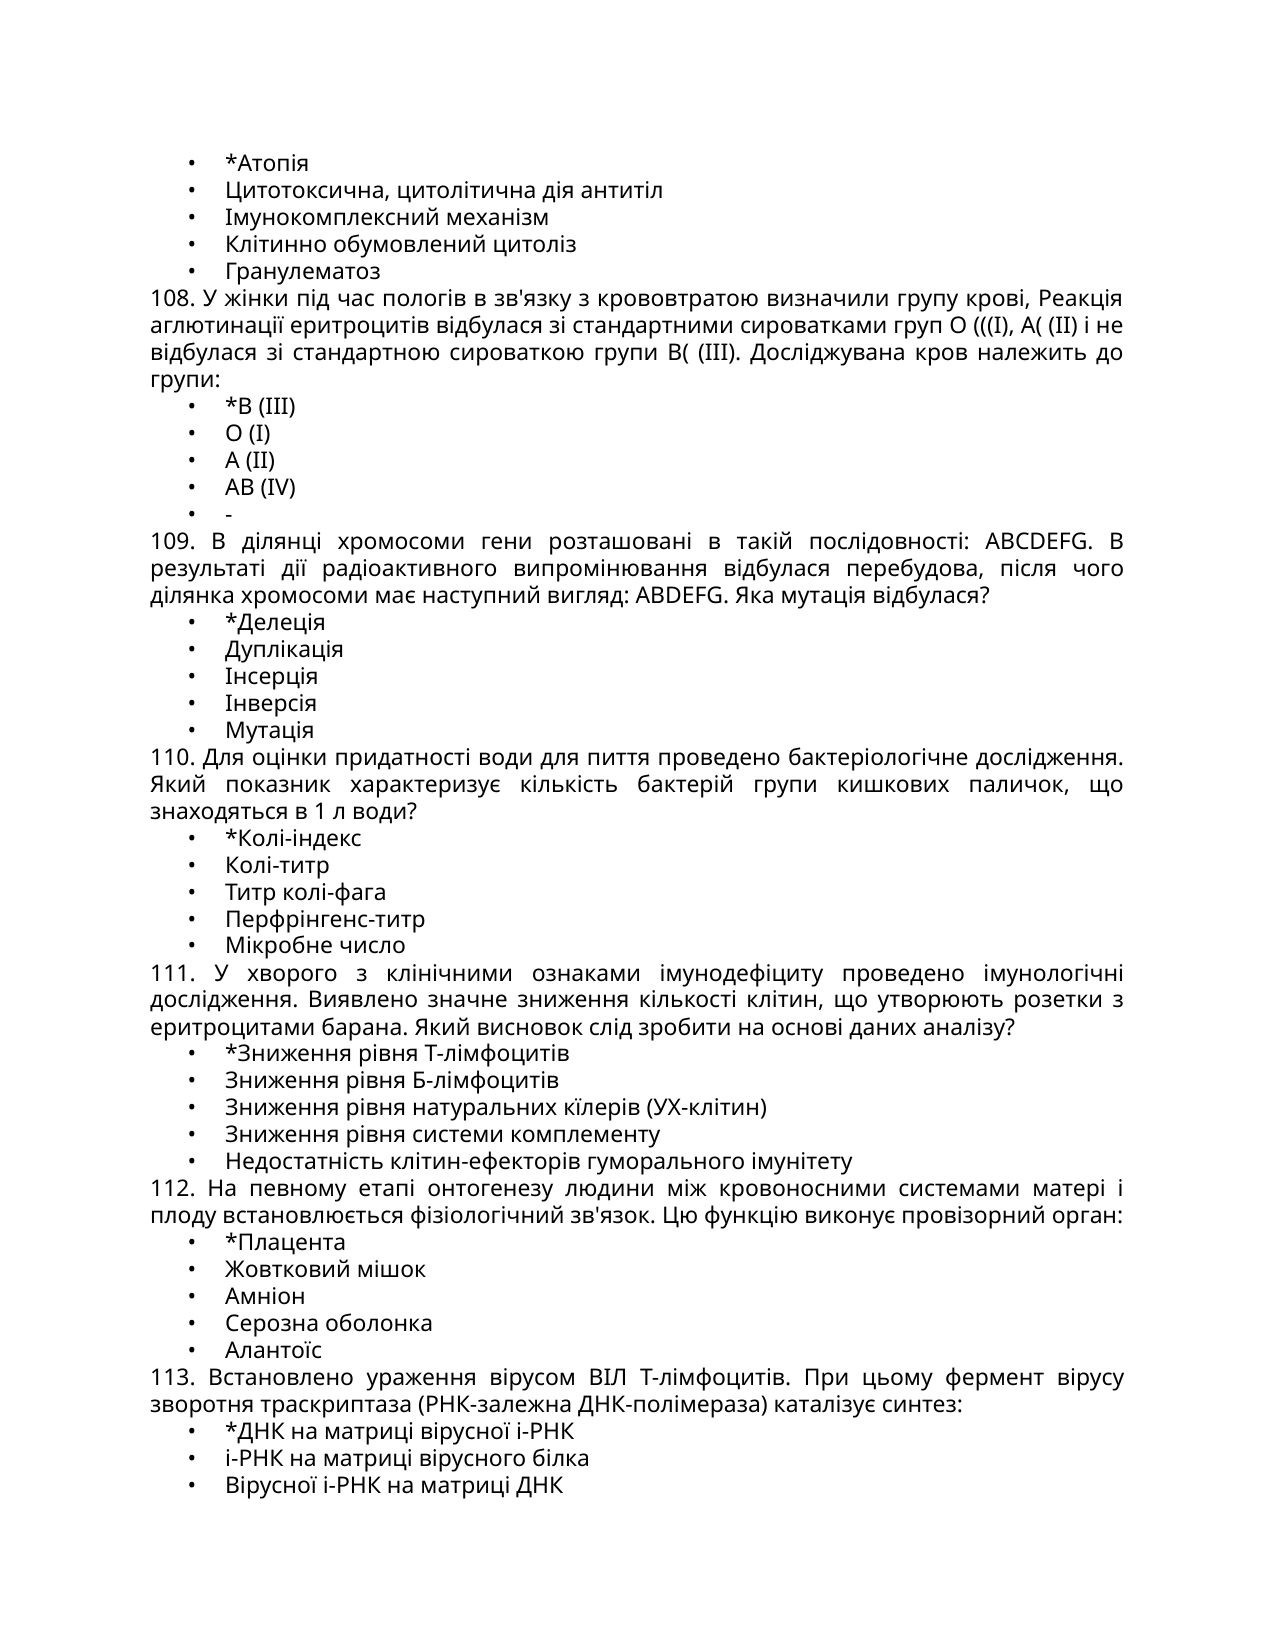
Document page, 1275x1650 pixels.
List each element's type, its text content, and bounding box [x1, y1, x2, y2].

list *В (III) [187, 393, 1125, 420]
list Вірусної і-РНК на матриці ДНК [187, 1472, 1125, 1499]
list *Делеція [187, 609, 1125, 636]
list Алантоїс [187, 1337, 1125, 1364]
text 110. Для оцінки придатності води для пиття проведено бактеріологічне дослідження. Який показник характеризує кількість бактерій групи кишкових паличок, що знаходяться в 1 л води? [150, 743, 1125, 824]
list Зниження рівня Б-лімфоцитів [187, 1067, 1125, 1094]
list Колі-титр [187, 851, 1125, 878]
list Зниження рівня натуральних кїлерів (УХ-клітин) [187, 1094, 1125, 1121]
list Серозна оболонка [187, 1310, 1125, 1337]
list Дуплікація [187, 636, 1125, 663]
list *Плацента [187, 1229, 1125, 1256]
list О (І) [187, 420, 1125, 447]
list Перфрінгенс-титр [187, 905, 1125, 932]
text 111. У хворого з клінічними ознаками імунодефіциту проведено імунологічні дослідження. Виявлено значне зниження кількості клітин, що утворюють розетки з еритроцитами барана. Який висновок слід зробити на основі даних аналізу? [150, 959, 1125, 1040]
list *ДНК на матриці вірусної і-РНК [187, 1418, 1125, 1445]
list і-РНК на матриці вірусного білка [187, 1445, 1125, 1472]
list Мікробне число [187, 932, 1125, 959]
text 109. В ділянці хромосоми гени розташовані в такій послідовності: АВСDЕFG. В результаті дії радіоактивного випромінювання відбулася перебудова, після чого ділянка хромосоми має наступний вигляд: АВDЕFG. Яка мутація відбулася? [150, 528, 1125, 609]
list *Атопія [187, 150, 1125, 177]
list Інверсія [187, 689, 1125, 717]
list *Зниження рівня Т-лімфоцитів [187, 1040, 1125, 1067]
list Клітинно обумовлений цитоліз [187, 231, 1125, 258]
list *Колі-індекс [187, 824, 1125, 851]
list Імунокомплексний механізм [187, 204, 1125, 231]
list Амніон [187, 1283, 1125, 1310]
list А (II) [187, 447, 1125, 474]
list Недостатність клітин-ефекторів гуморального імунітету [187, 1148, 1125, 1175]
list - [187, 501, 1125, 528]
text 113. Встановлено ураження вірусом ВІЛ Т-лімфоцитів. При цьому фермент вірусу зворотня траскриптаза (РНК-залежна ДНК-полімераза) каталізує синтез: [150, 1364, 1125, 1418]
text 108. У жінки під час пологів в зв'язку з крововтратою визначили групу крові, Реакція аглютинації еритроцитів відбулася зі стандартними сироватками груп О (((I), А( (II) і не відбулася зі стандартною сироваткою групи В( (III). Досліджувана кров належить до групи: [150, 285, 1125, 393]
list Мутація [187, 717, 1125, 743]
list Гранулематоз [187, 258, 1125, 285]
list Жовтковий мішок [187, 1256, 1125, 1283]
text 112. На певному етапі онтогенезу людини між кровоносними системами матері і плоду встановлюється фізіологічний зв'язок. Цю функцію виконує провізорний орган: [150, 1175, 1125, 1229]
list Титр колі-фага [187, 878, 1125, 905]
list Зниження рівня системи комплементу [187, 1121, 1125, 1148]
list Цитотоксична, цитолітична дія антитіл [187, 177, 1125, 204]
list АВ (IV) [187, 474, 1125, 501]
list Інсерція [187, 663, 1125, 689]
